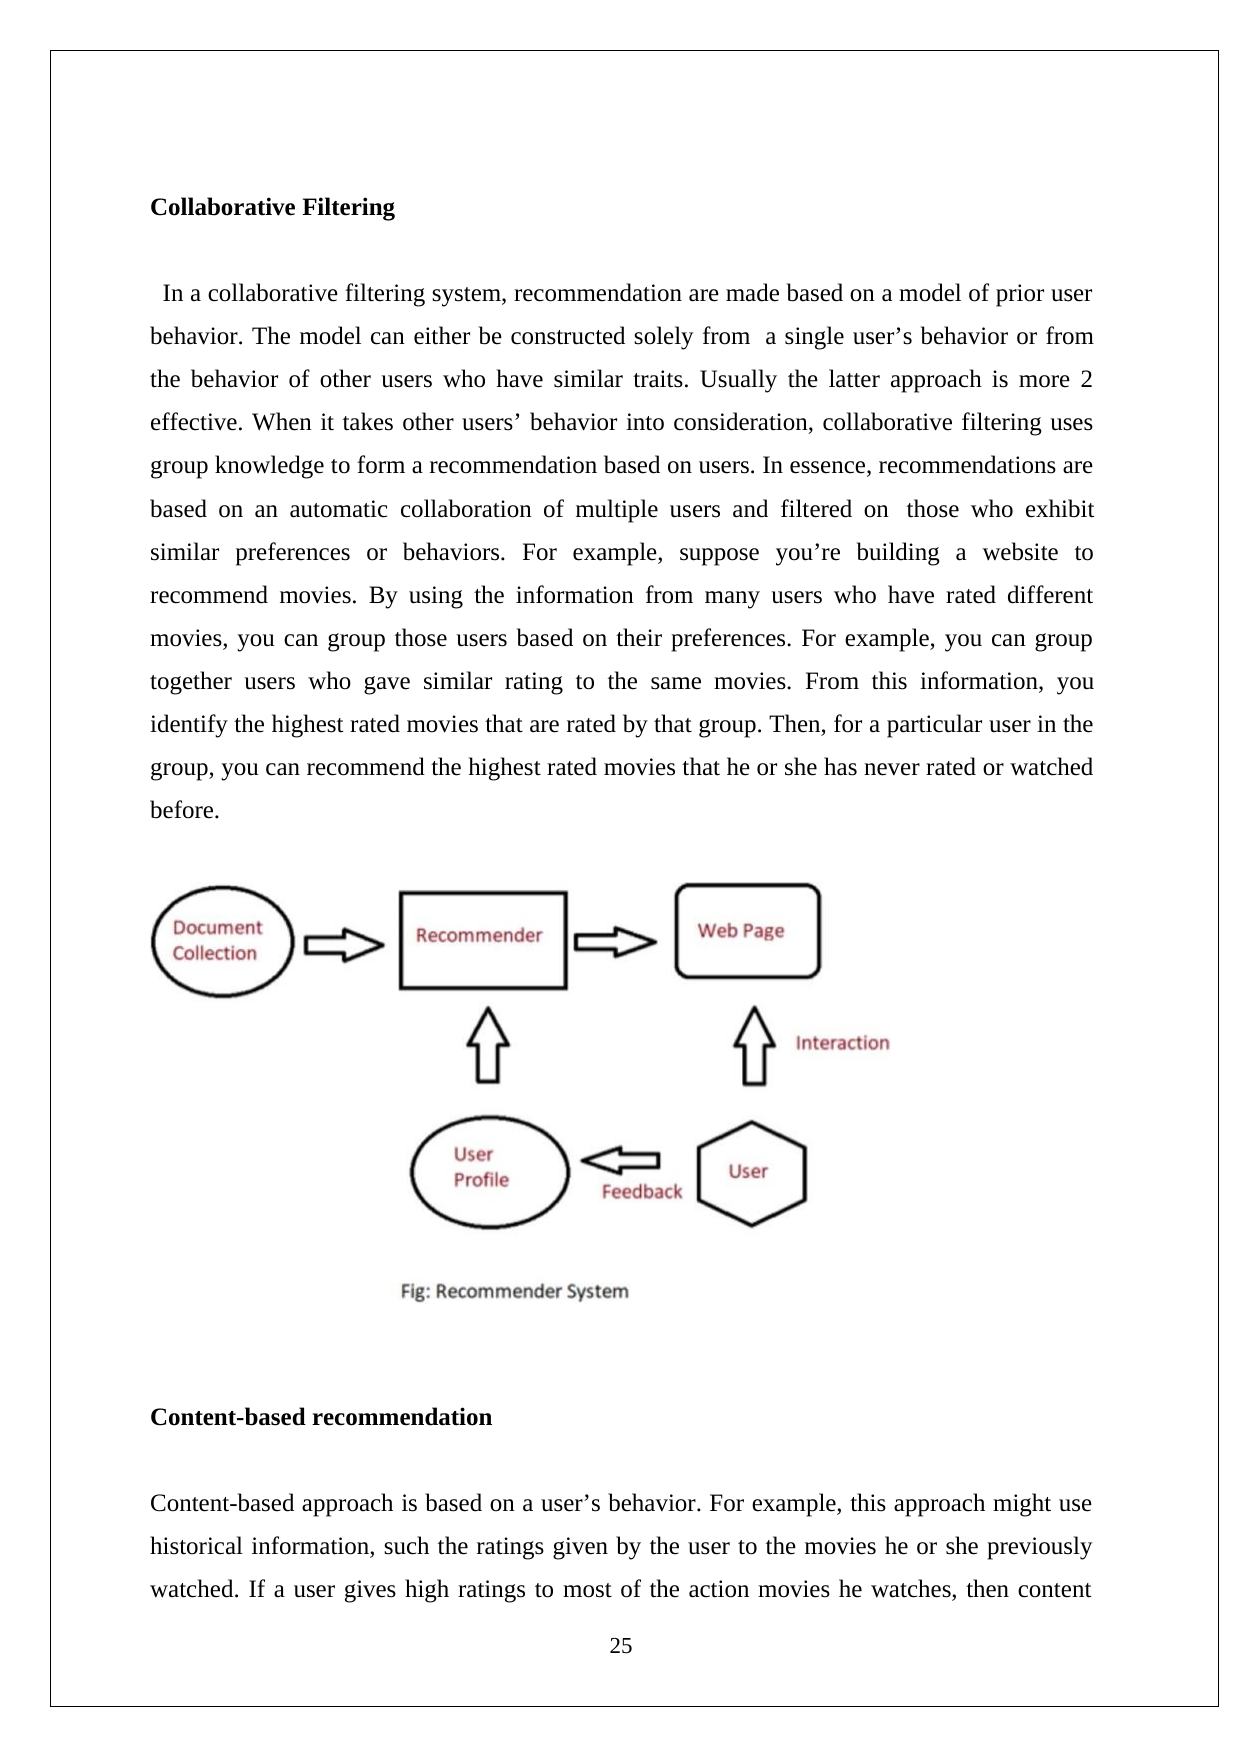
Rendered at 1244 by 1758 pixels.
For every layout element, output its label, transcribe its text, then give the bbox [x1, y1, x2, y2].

subtitle Collaborative Filtering [150, 192, 1218, 221]
picture [150, 882, 891, 1304]
subtitle Content-based recommendation [150, 1402, 1218, 1431]
text In a collaborative filtering system, recommendation are made based on a model of prior user behavior. The model can either be constructed solely from a single user’s behavior or from the behavior of other users who have similar traits. Usually the latter approach is more 2 effective. When it takes other users’ behavior into consideration, collaborative filtering uses group knowledge to form a recommendation based on users. In essence, recommendations are based on an automatic collaboration of multiple users and filtered on those who exhibit similar preferences or behaviors. For example, suppose you’re building a website to recommend movies. By using the information from many users who have rated different movies, you can group those users based on their preferences. For example, you can group together users who gave similar rating to the same movies. From this information, you identify the highest rated movies that are rated by that group. Then, for a particular user in the group, you can recommend the highest rated movies that he or she has never rated or watched before. [150, 278, 1094, 824]
text Content-based approach is based on a user’s behavior. For example, this approach might use historical information, such the ratings given by the user to the movies he or she previously watched. If a user gives high ratings to most of the action movies he watches, then content [150, 1488, 1093, 1603]
